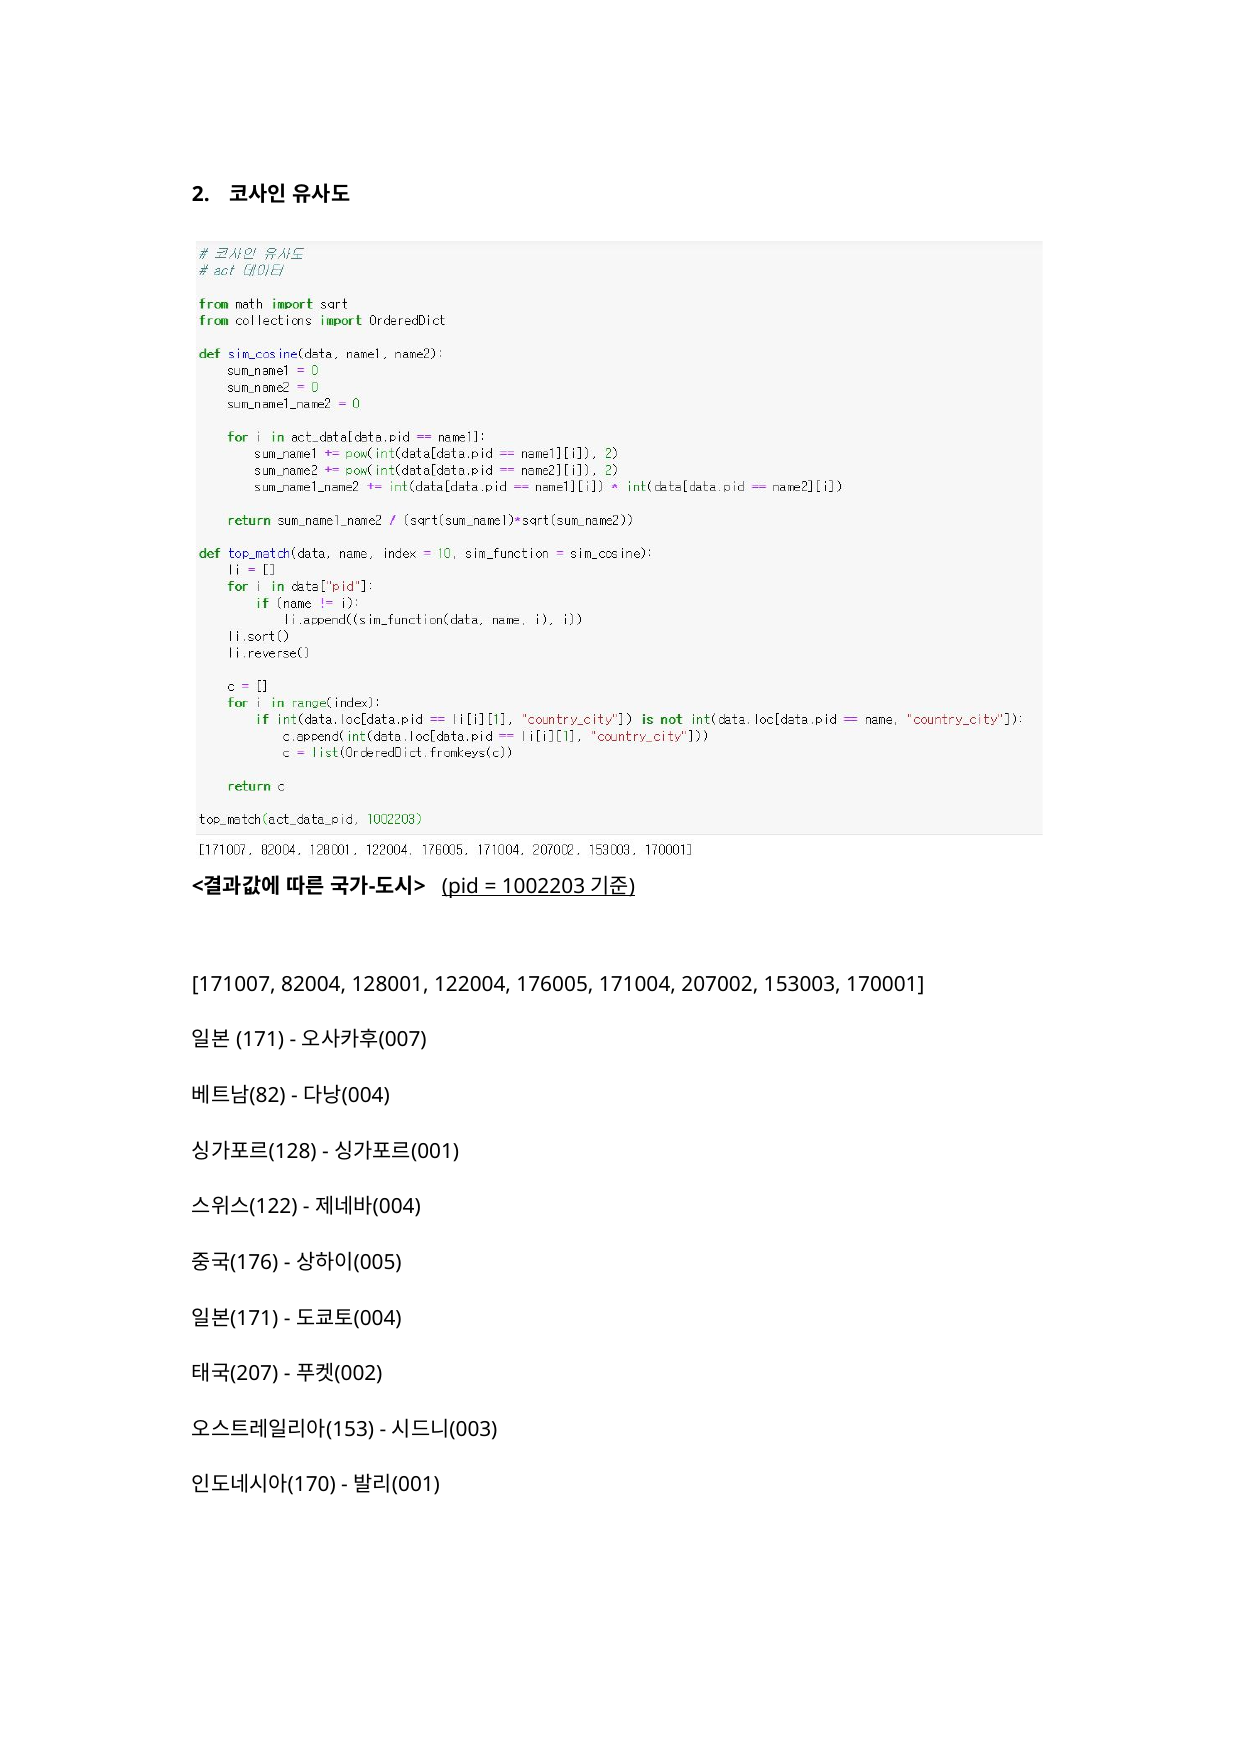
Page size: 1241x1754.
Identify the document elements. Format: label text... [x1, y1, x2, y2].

list 코사인 유사도 [192, 177, 1090, 207]
text 태국(207) - 푸켓(002) [150, 1356, 1090, 1387]
picture [195, 241, 1043, 869]
text 중국(176) - 상하이(005) [150, 1245, 1090, 1276]
text 싱가포르(128) - 싱가포르(001) [150, 1134, 1090, 1164]
text 일본(171) - 도쿄토(004) [150, 1301, 1090, 1331]
text 일본 (171) - 오사카후(007) [150, 1023, 1090, 1053]
text 인도네시아(170) - 발리(001) [150, 1468, 1090, 1498]
text 스위스(122) - 제네바(004) [150, 1189, 1090, 1220]
text 베트남(82) - 다낭(004) [150, 1078, 1090, 1109]
text [171007, 82004, 128001, 122004, 176005, 171004, 207002, 153003, 170001] [150, 969, 1090, 998]
text 오스트레일리아(153) - 시드니(003) [150, 1412, 1090, 1442]
